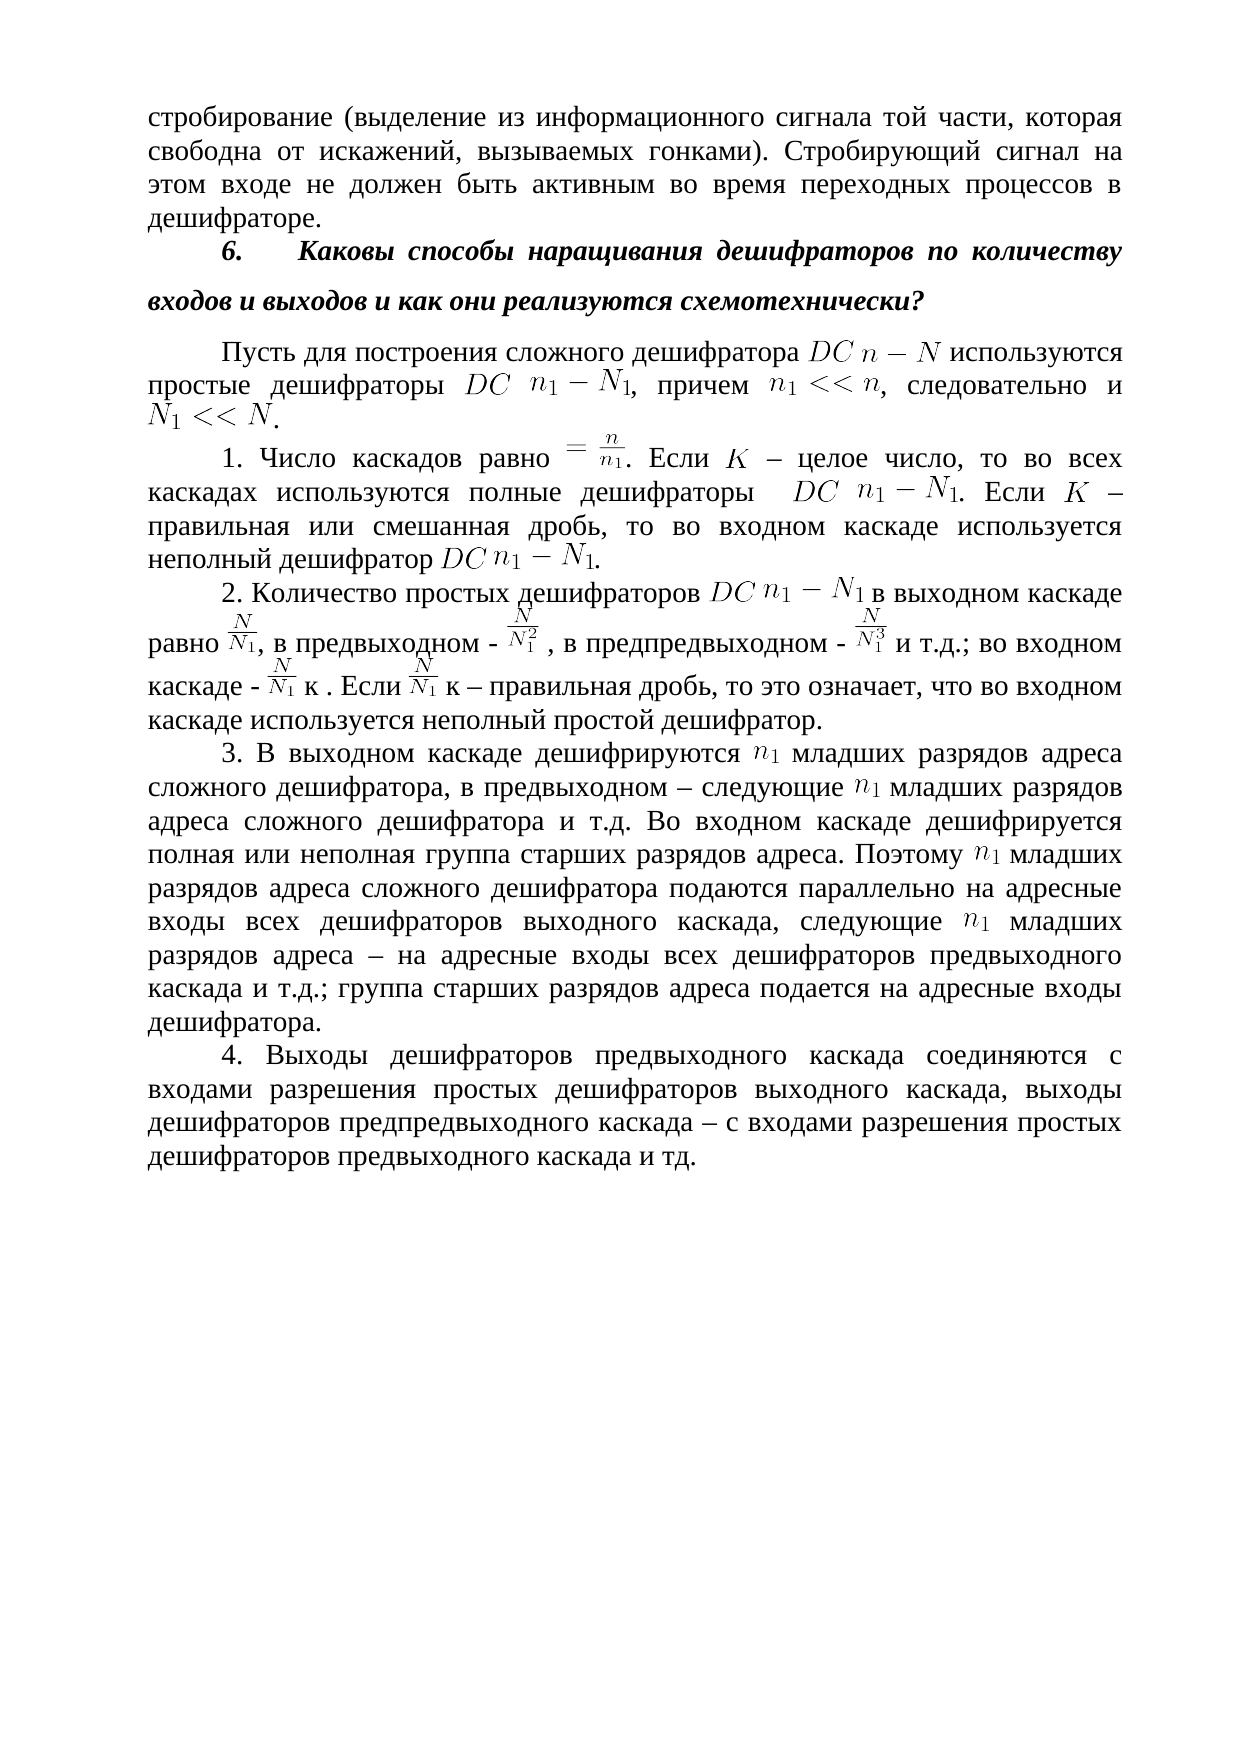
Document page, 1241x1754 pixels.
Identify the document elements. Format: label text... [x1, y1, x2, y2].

picture [408, 658, 439, 696]
picture [857, 476, 958, 502]
picture [963, 913, 989, 931]
picture [855, 608, 887, 652]
list Каковы способы наращивания дешифраторов по количеству входов и выходов и как они реализуются схемотехнически? [148, 233, 1123, 317]
picture [147, 403, 273, 429]
picture [493, 543, 594, 569]
text 1. Число каскадов равно . Если – целое число, то во всех каскадах используются полные дешифраторы . Если – правильная или смешанная дробь, то во входном каскаде используется неполный дешифратор . [148, 434, 1123, 575]
text 4. Выходы дешифраторов предвыходного каскада соединяются с входами разрешения простых дешифраторов выходного каскада, выходы дешифраторов предпредвыходного каскада – с входами разрешения простых дешифраторов предвыходного каскада и тд. [148, 1037, 1123, 1172]
picture [974, 846, 1000, 864]
picture [769, 376, 880, 395]
picture [440, 547, 487, 569]
picture [507, 608, 539, 652]
picture [267, 658, 297, 696]
picture [464, 373, 511, 395]
text 2. Количество простых дешифраторов в выходном каскаде равно , в предвыходном - , в предпредвыходном - и т.д.; во входном каскаде - к . Если к – правильная дробь, то это означает, что во входном каскаде используется неполный простой дешифратор. [148, 575, 1123, 736]
picture [808, 340, 854, 362]
picture [1064, 482, 1090, 502]
picture [753, 746, 779, 763]
picture [725, 449, 751, 468]
picture [792, 480, 839, 502]
text 3. В выходном каскаде дешифрируются младших разрядов адреса сложного дешифратора, в предвыходном – следующие младших разрядов адреса сложного дешифратора и т.д. Во входном каскаде дешифрируется полная или неполная группа старших разрядов адреса. Поэтому младших разрядов адреса сложного дешифратора подаются параллельно на адресные входы всех дешифраторов выходного каскада, следующие младших разрядов адреса – на адресные входы всех дешифраторов предвыходного каскада и т.д.; группа старших разрядов адреса подается на адресные входы дешифратора. [148, 736, 1123, 1037]
text Пусть для построения сложного дешифратора используются простые дешифраторы , причем , следовательно и . [148, 334, 1123, 434]
picture [854, 779, 880, 797]
picture [530, 369, 631, 395]
picture [709, 581, 755, 602]
picture [227, 614, 258, 652]
picture [862, 342, 942, 362]
picture [566, 434, 625, 468]
picture [763, 577, 864, 602]
